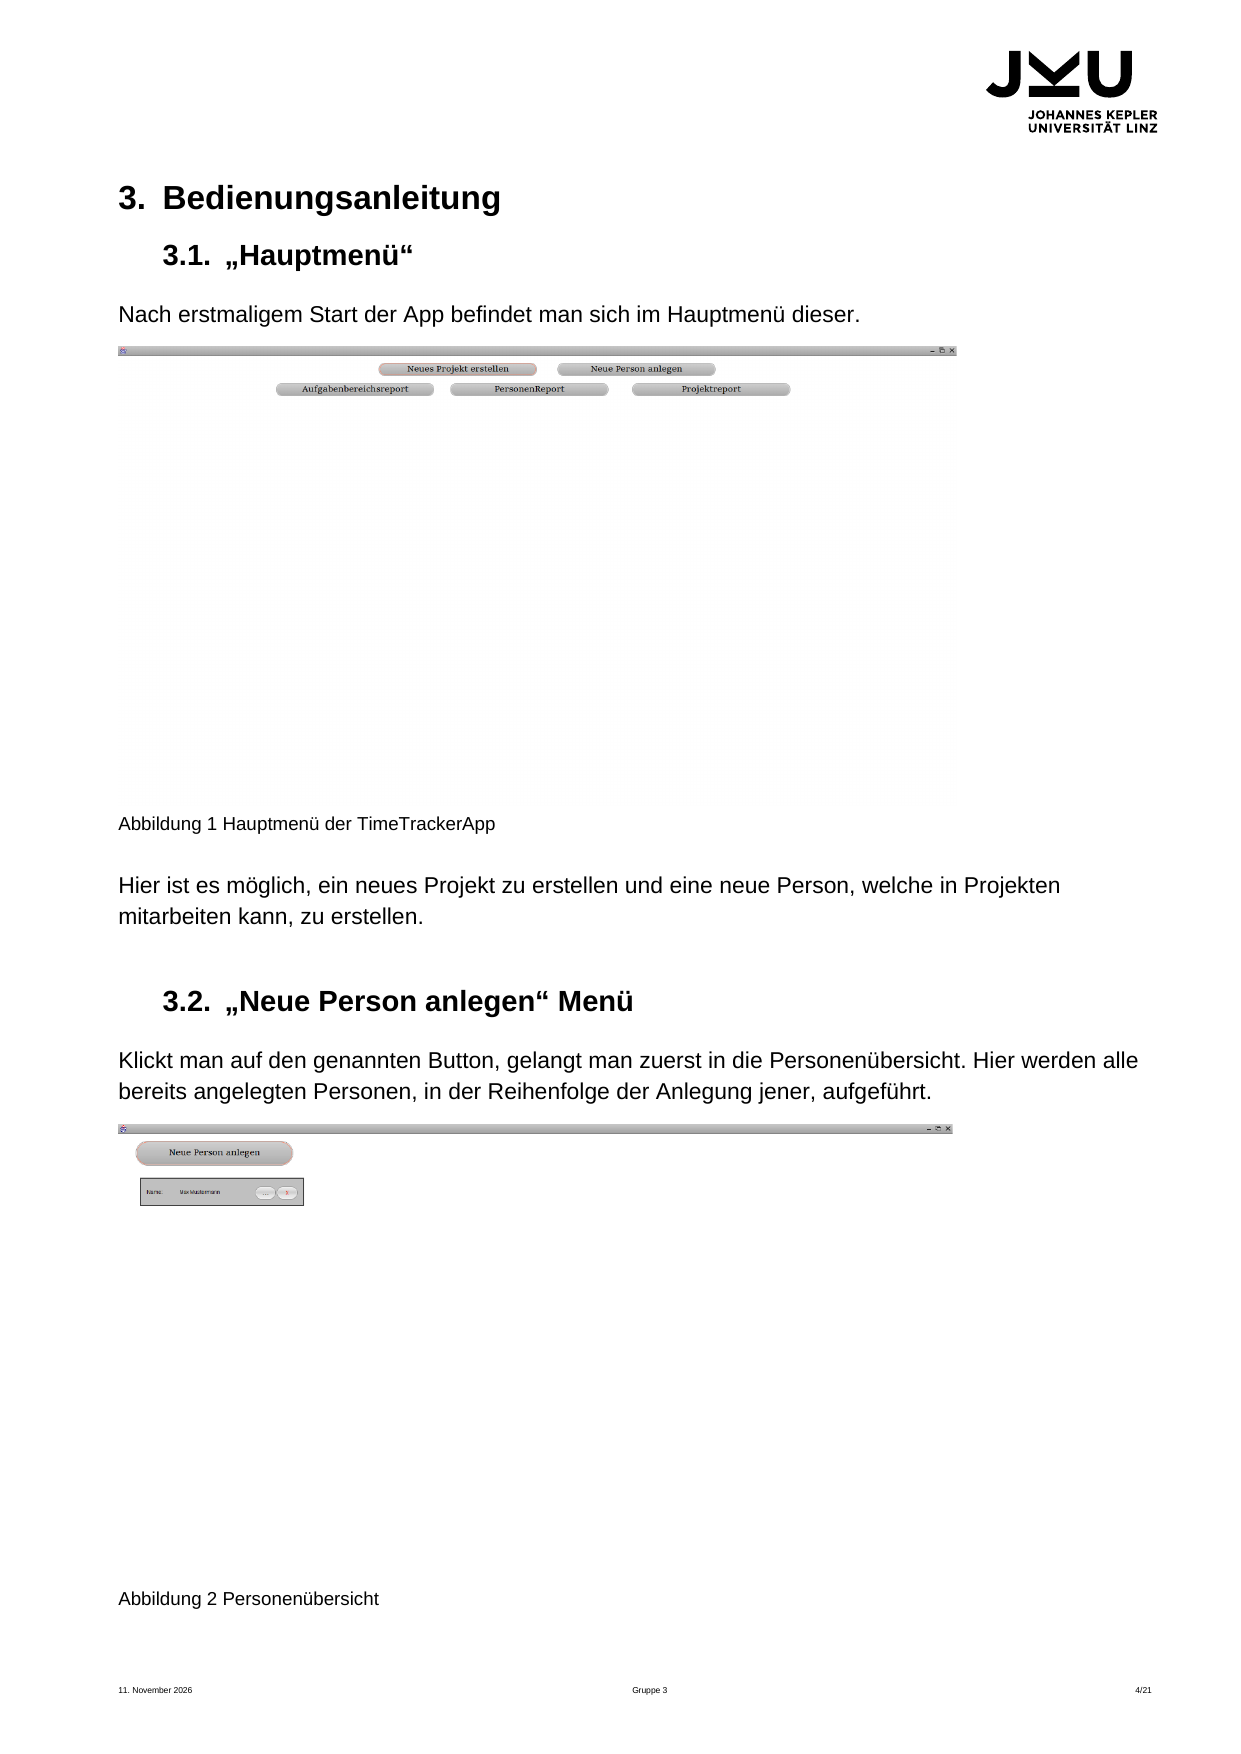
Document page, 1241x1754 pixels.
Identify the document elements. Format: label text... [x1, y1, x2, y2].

subtitle Bedienungsanleitung [118, 184, 1157, 216]
text Nach erstmaligem Start der App befindet man sich im Hauptmenü dieser. [118, 297, 1157, 328]
text Hier ist es möglich, ein neues Projekt zu erstellen und eine neue Person, welche in Projekten mitarbeiten kann, zu erstellen. [118, 868, 1157, 931]
text Klickt man auf den genannten Button, gelangt man zuerst in die Personenübersicht. Hier werden alle bereits angelegten Personen, in der Reihenfolge der Anlegung jener, aufgeführt. [118, 1043, 1157, 1106]
picture [118, 1124, 953, 1581]
subtitle „Neue Person anlegen“ Menü [162, 987, 1157, 1018]
subtitle „Hauptmenü“ [162, 241, 1157, 272]
picture [118, 346, 957, 806]
